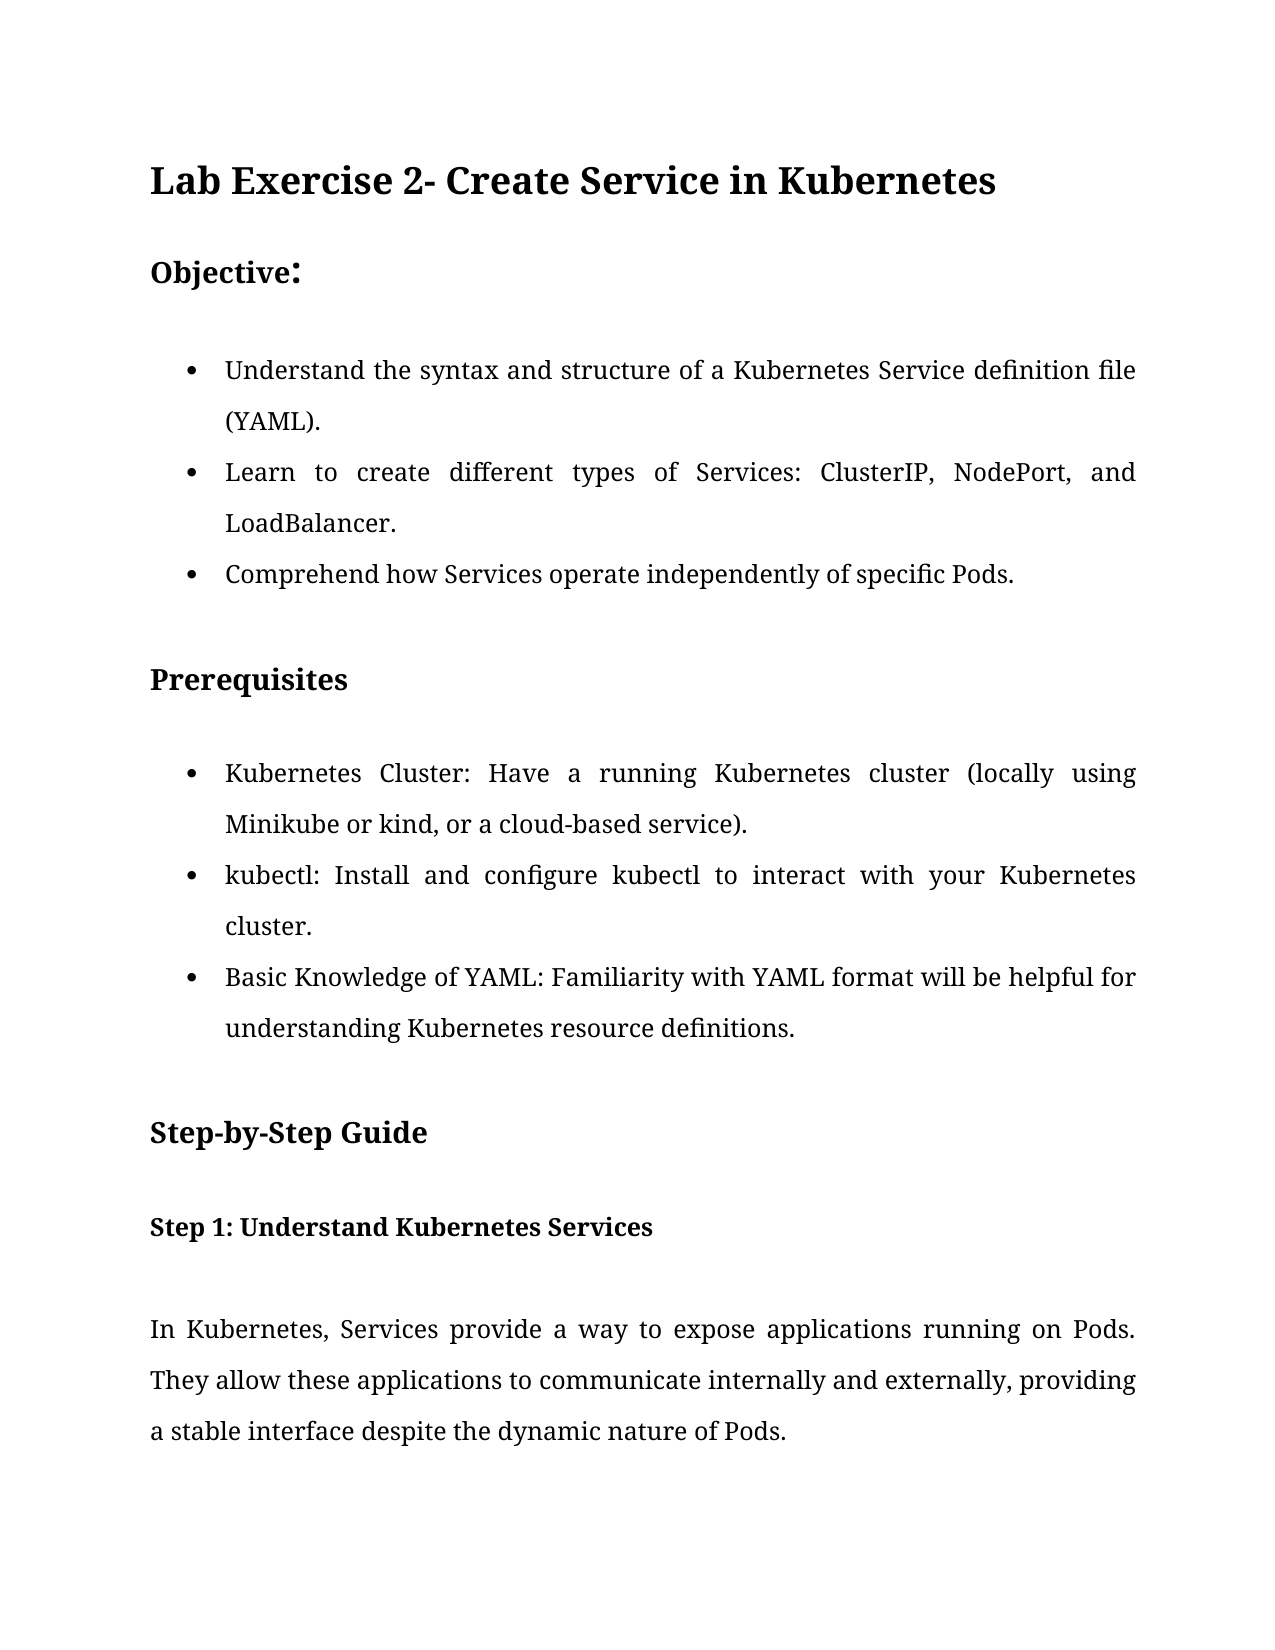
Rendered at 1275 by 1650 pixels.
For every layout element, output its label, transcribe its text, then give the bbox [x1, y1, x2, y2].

list Comprehend how Services operate independently of specific Pods. [187, 557, 1137, 591]
subtitle Lab Exercise 2- Create Service in Kubernetes [150, 154, 1137, 205]
list Basic Knowledge of YAML: Familiarity with YAML format will be helpful for understanding Kubernetes resource definitions. [187, 960, 1137, 1045]
text In Kubernetes, Services provide a way to expose applications running on Pods. They allow these applications to communicate internally and externally, providing a stable interface despite the dynamic nature of Pods. [150, 1312, 1137, 1448]
list Understand the syntax and structure of a Kubernetes Service definition file (YAML). [187, 353, 1137, 438]
list Kubernetes Cluster: Have a running Kubernetes cluster (locally using Minikube or kind, or a cloud-based service). [187, 756, 1137, 841]
subtitle Prerequisites [150, 659, 1137, 698]
subtitle Objective: [150, 243, 1137, 294]
subtitle Step-by-Step Guide [150, 1113, 1137, 1152]
list Learn to create different types of Services: ClusterIP, NodePort, and LoadBalancer. [187, 455, 1137, 540]
text Step 1: Understand Kubernetes Services [150, 1209, 1137, 1243]
list kubectl: Install and configure kubectl to interact with your Kubernetes cluster. [187, 858, 1137, 943]
